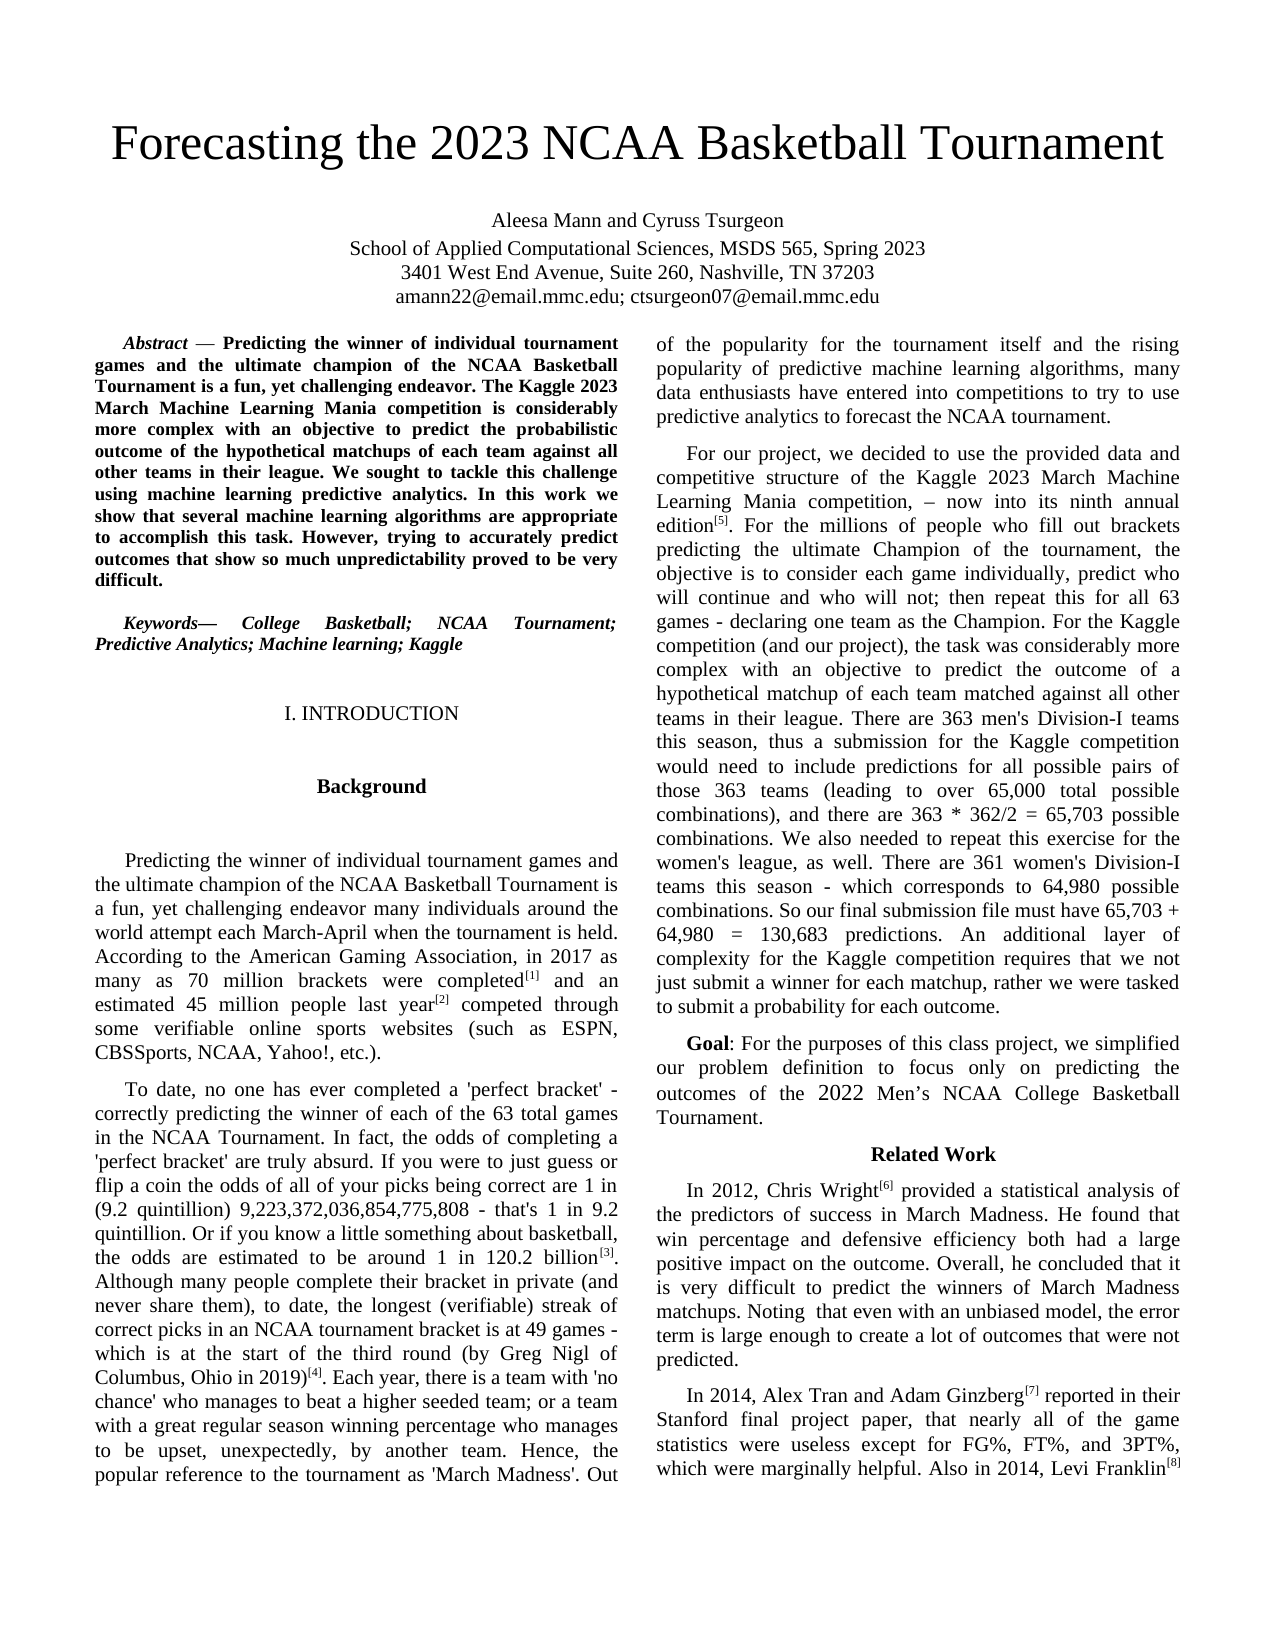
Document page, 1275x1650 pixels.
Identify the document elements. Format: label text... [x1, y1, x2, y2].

text Goal: For the purposes of this class project, we simplified our problem definition to focus only on predicting the outcomes of the 2022 Men’s NCAA College Basketball Tournament. [656, 1031, 1181, 1129]
text Predicting the winner of individual tournament games and the ultimate champion of the NCAA Basketball Tournament is a fun, yet challenging endeavor many individuals around the world attempt each March-April when the tournament is held. According to the American Gaming Association, in 2017 as many as 70 million brackets were completed[1] and an estimated 45 million people last year[2] competed through some verifiable online sports websites (such as ESPN, CBSSports, NCAA, Yahoo!, etc.). [94, 847, 619, 1064]
text For our project, we decided to use the provided data and competitive structure of the Kaggle 2023 March Machine Learning Mania competition, – now into its ninth annual edition[5]. For the millions of people who fill out brackets predicting the ultimate Champion of the tournament, the objective is to consider each game individually, predict who will continue and who will not; then repeat this for all 63 games - declaring one team as the Champion. For the Kaggle competition (and our project), the task was considerably more complex with an objective to predict the outcome of a hypothetical matchup of each team matched against all other teams in their league. There are 363 men's Division-I teams this season, thus a submission for the Kaggle competition would need to include predictions for all possible pairs of those 363 teams (leading to over 65,000 total possible combinations), and there are 363 * 362/2 = 65,703 possible combinations. We also needed to repeat this exercise for the women's league, as well. There are 361 women's Division-I teams this season - which corresponds to 64,980 possible combinations. So our final submission file must have 65,703 + 64,980 = 130,683 predictions. An additional layer of complexity for the Kaggle competition requires that we not just submit a winner for each matchup, rather we were tasked to submit a probability for each outcome. [656, 441, 1181, 1018]
text Forecasting the 2023 NCAA Basketball Tournament [94, 112, 1181, 170]
text Abstract — Predicting the winner of individual tournament games and the ultimate champion of the NCAA Basketball Tournament is a fun, yet challenging endeavor. The Kaggle 2023 March Machine Learning Mania competition is considerably more complex with an objective to predict the probabilistic outcome of the hypothetical matchups of each team against all other teams in their league. We sought to tackle this challenge using machine learning predictive analytics. In this work we show that several machine learning algorithms are appropriate to accomplish this task. However, trying to accurately predict outcomes that show so much unpredictability proved to be very difficult. [94, 332, 619, 591]
text 3401 West End Avenue, Suite 260, Nashville, TN 37203 [94, 260, 1181, 284]
text amann22@email.mmc.edu; ctsurgeon07@email.mmc.edu [94, 284, 1181, 308]
text Related Work [656, 1142, 1181, 1166]
text Aleesa Mann and Cyruss Tsurgeon [94, 207, 1181, 232]
text Keywords— College Basketball; NCAA Tournament; Predictive Analytics; Machine learning; Kaggle [94, 612, 619, 655]
text Background [94, 774, 619, 798]
text I. INTRODUCTION [94, 701, 619, 725]
text To date, no one has ever completed a 'perfect bracket' - correctly predicting the winner of each of the 63 total games in the NCAA Tournament. In fact, the odds of completing a 'perfect bracket' are truly absurd. If you were to just guess or flip a coin the odds of all of your picks being correct are 1 in (9.2 quintillion) 9,223,372,036,854,775,808 - that's 1 in 9.2 quintillion. Or if you know a little something about basketball, the odds are estimated to be around 1 in 120.2 billion[3]. Although many people complete their bracket in private (and never share them), to date, the longest (verifiable) streak of correct picks in an NCAA tournament bracket is at 49 games - which is at the start of the third round (by Greg Nigl of Columbus, Ohio in 2019)[4]. Each year, there is a team with 'no chance' who manages to beat a higher seeded team; or a team with a great regular season winning percentage who manages to be upset, unexpectedly, by another team. Hence, the popular reference to the tournament as 'March Madness'. Out of the popularity for the tournament itself and the rising popularity of predictive machine learning algorithms, many data enthusiasts have entered into competitions to try to use predictive analytics to forecast the NCAA tournament. [94, 1077, 619, 1486]
text In 2012, Chris Wright[6] provided a statistical analysis of the predictors of success in March Madness. He found that win percentage and defensive efficiency both had a large positive impact on the outcome. Overall, he concluded that it is very difficult to predict the winners of March Madness matchups. Noting that even with an unbiased model, the error term is large enough to create a lot of outcomes that were not predicted. [656, 1178, 1181, 1371]
text School of Applied Computational Sciences, MSDS 565, Spring 2023 [94, 236, 1181, 260]
